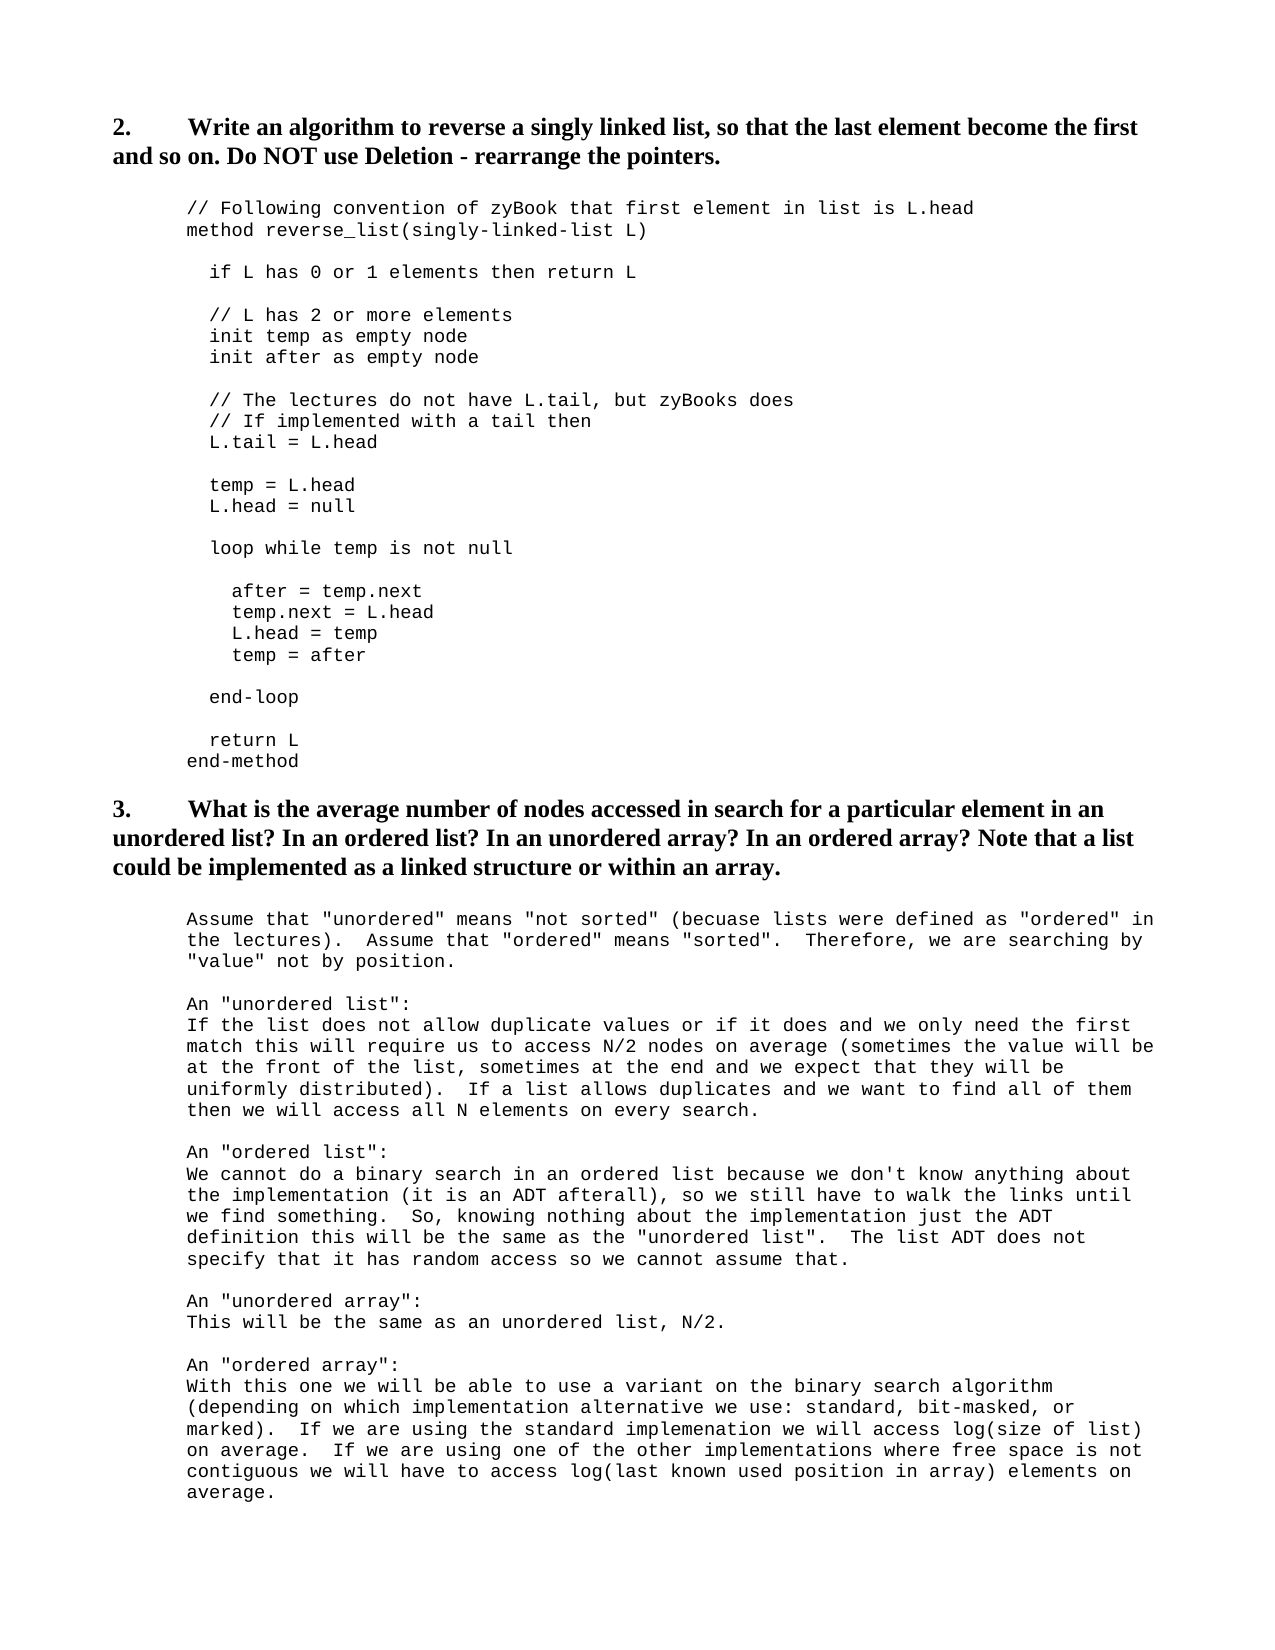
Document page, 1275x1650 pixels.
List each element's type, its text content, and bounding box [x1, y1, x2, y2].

text An "unordered array": [186, 1292, 1162, 1313]
text init after as empty node [186, 348, 1162, 369]
text temp = L.head [186, 475, 1162, 497]
text method reverse_list(singly-linked-list L) [186, 220, 1162, 242]
text end-method [186, 752, 1162, 773]
text after = temp.next [186, 582, 1162, 603]
text L.tail = L.head [186, 433, 1162, 454]
text We cannot do a binary search in an ordered list because we don't know anything about the implementation (it is an ADT afterall), so we still have to walk the links until we find something. So, knowing nothing about the implementation just the ADT definition this will be the same as the "unordered list". The list ADT does not specify that it has random access so we cannot assume that. [186, 1164, 1162, 1271]
text temp = after [186, 645, 1162, 667]
text end-loop [186, 688, 1162, 709]
text An "ordered array": [186, 1356, 1162, 1377]
text // If implemented with a tail then [186, 412, 1162, 433]
text temp.next = L.head [186, 603, 1162, 624]
text if L has 0 or 1 elements then return L [186, 263, 1162, 284]
text // The lectures do not have L.tail, but zyBooks does [186, 390, 1162, 412]
text L.head = null [186, 497, 1162, 518]
text return L [186, 730, 1162, 752]
text L.head = temp [186, 624, 1162, 645]
text If the list does not allow duplicate values or if it does and we only need the first match this will require us to access N/2 nodes on average (sometimes the value will be at the front of the list, sometimes at the end and we expect that they will be uniformly distributed). If a list allows duplicates and we want to find all of them then we will access all N elements on every search. [186, 1016, 1162, 1122]
text With this one we will be able to use a variant on the binary search algorithm (depending on which implementation alternative we use: standard, bit-masked, or marked). If we are using the standard implemenation we will access log(size of list) on average. If we are using one of the other implementations where free space is not contiguous we will have to access log(last known used position in array) elements on average. [186, 1377, 1162, 1504]
text // L has 2 or more elements [186, 305, 1162, 327]
list What is the average number of nodes accessed in search for a particular element in an unordered list? In an ordered list? In an unordered array? In an ordered array? Note that a list could be implemented as a linked structure or within an array. [112, 794, 1162, 880]
text init temp as empty node [186, 327, 1162, 348]
text This will be the same as an unordered list, N/2. [186, 1313, 1162, 1334]
text An "ordered list": [186, 1143, 1162, 1164]
list Write an algorithm to reverse a singly linked list, so that the last element become the first and so on. Do NOT use Deletion - rearrange the pointers. [112, 112, 1162, 170]
text loop while temp is not null [186, 539, 1162, 560]
text Assume that "unordered" means "not sorted" (becuase lists were defined as "ordered" in the lectures). Assume that "ordered" means "sorted". Therefore, we are searching by "value" not by position. [186, 909, 1162, 973]
text // Following convention of zyBook that first element in list is L.head [186, 199, 1162, 220]
text An "unordered list": [186, 994, 1162, 1016]
